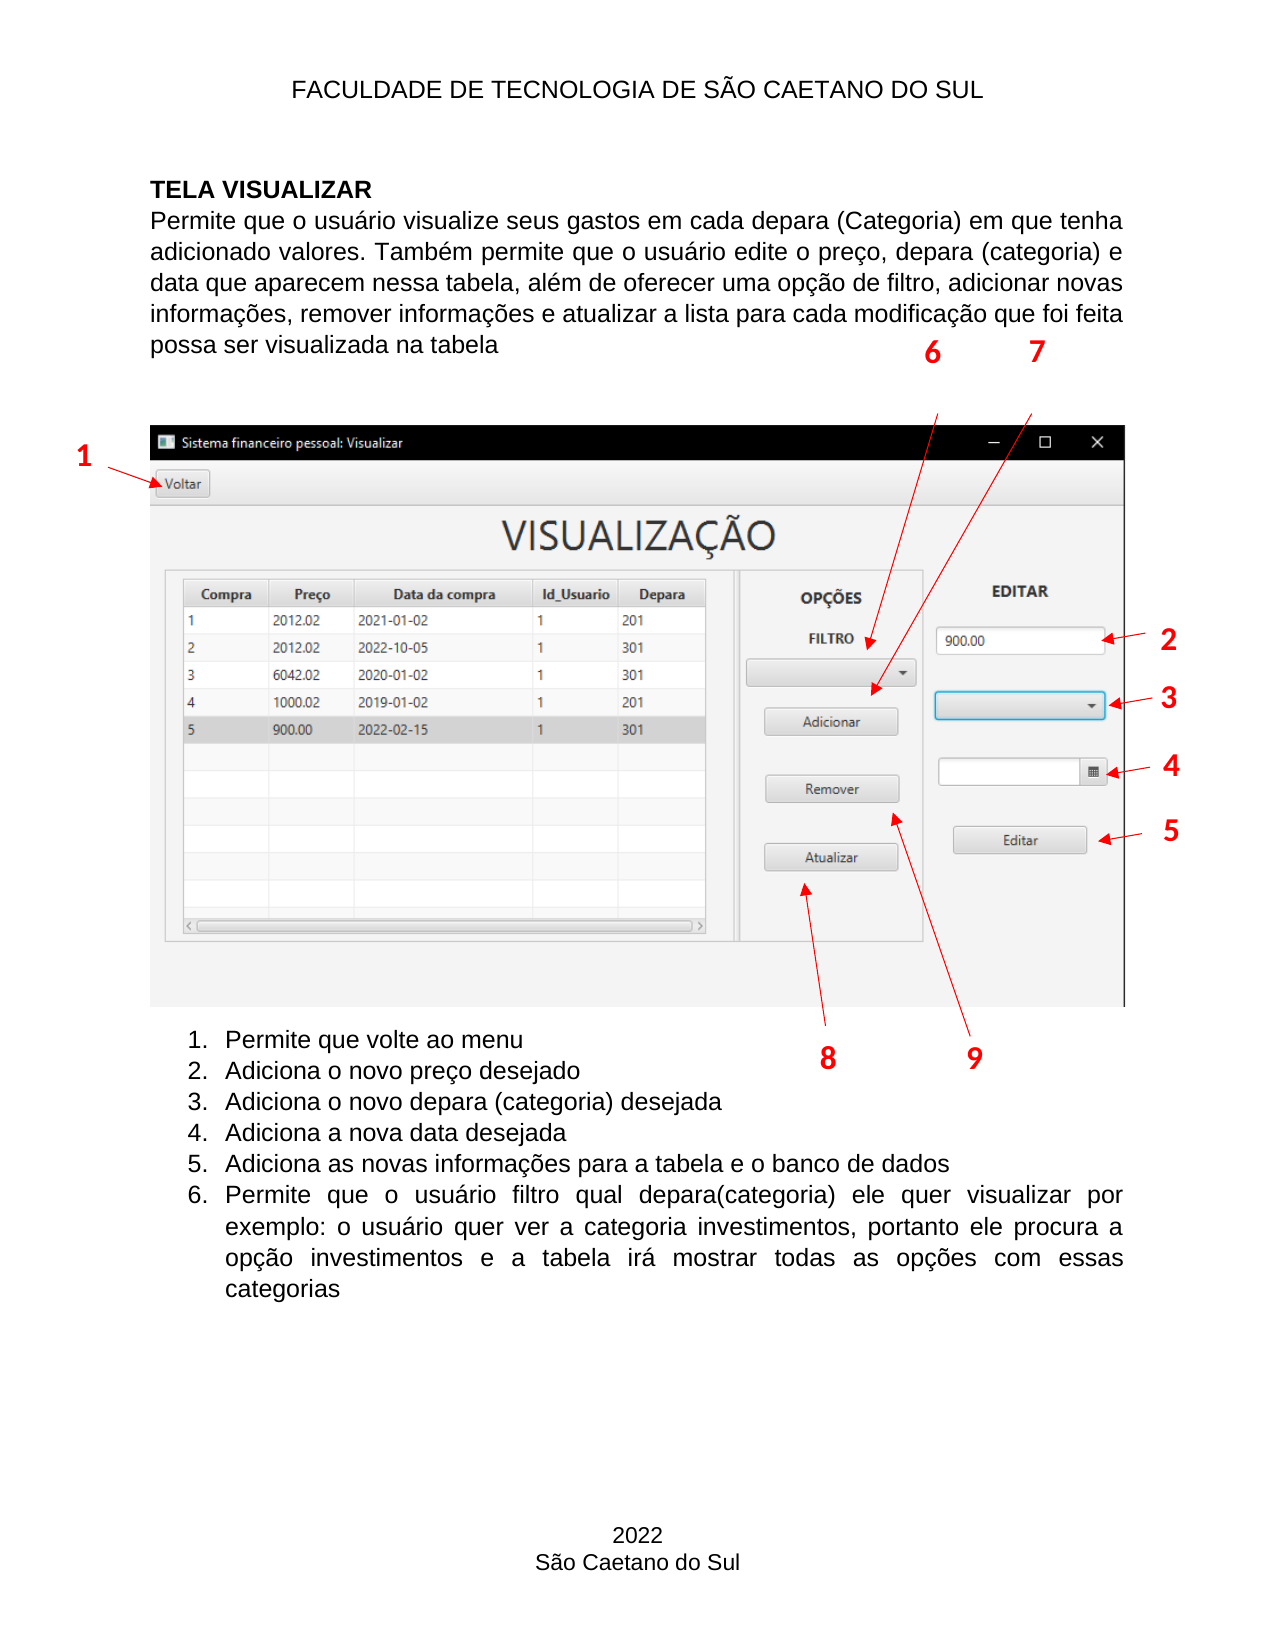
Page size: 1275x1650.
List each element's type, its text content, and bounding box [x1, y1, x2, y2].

list Permite que o usuário filtro qual depara(categoria) ele quer visualizar por exemplo: o usuário quer ver a categoria investimentos, portanto ele procura a opção investimentos e a tabela irá mostrar todas as opções com essas categorias [187, 1180, 1125, 1302]
subtitle TELA VISUALIZAR [150, 175, 1125, 204]
list Adiciona o novo preço desejado [187, 1056, 1125, 1085]
list Adiciona o novo depara (categoria) desejada [187, 1087, 1125, 1116]
list Adiciona a nova data desejada [187, 1118, 1125, 1147]
list Permite que volte ao menu [187, 1025, 1125, 1054]
list Adiciona as novas informações para a tabela e o banco de dados [187, 1149, 1125, 1178]
text Permite que o usuário visualize seus gastos em cada depara (Categoria) em que tenha adicionado valores. Também permite que o usuário edite o preço, depara (categoria) e data que aparecem nessa tabela, além de oferecer uma opção de filtro, adicionar novas informações, remover informações e atualizar a lista para cada modificação que foi feita possa ser visualizada na tabela [150, 206, 1125, 359]
picture [150, 425, 1125, 1007]
